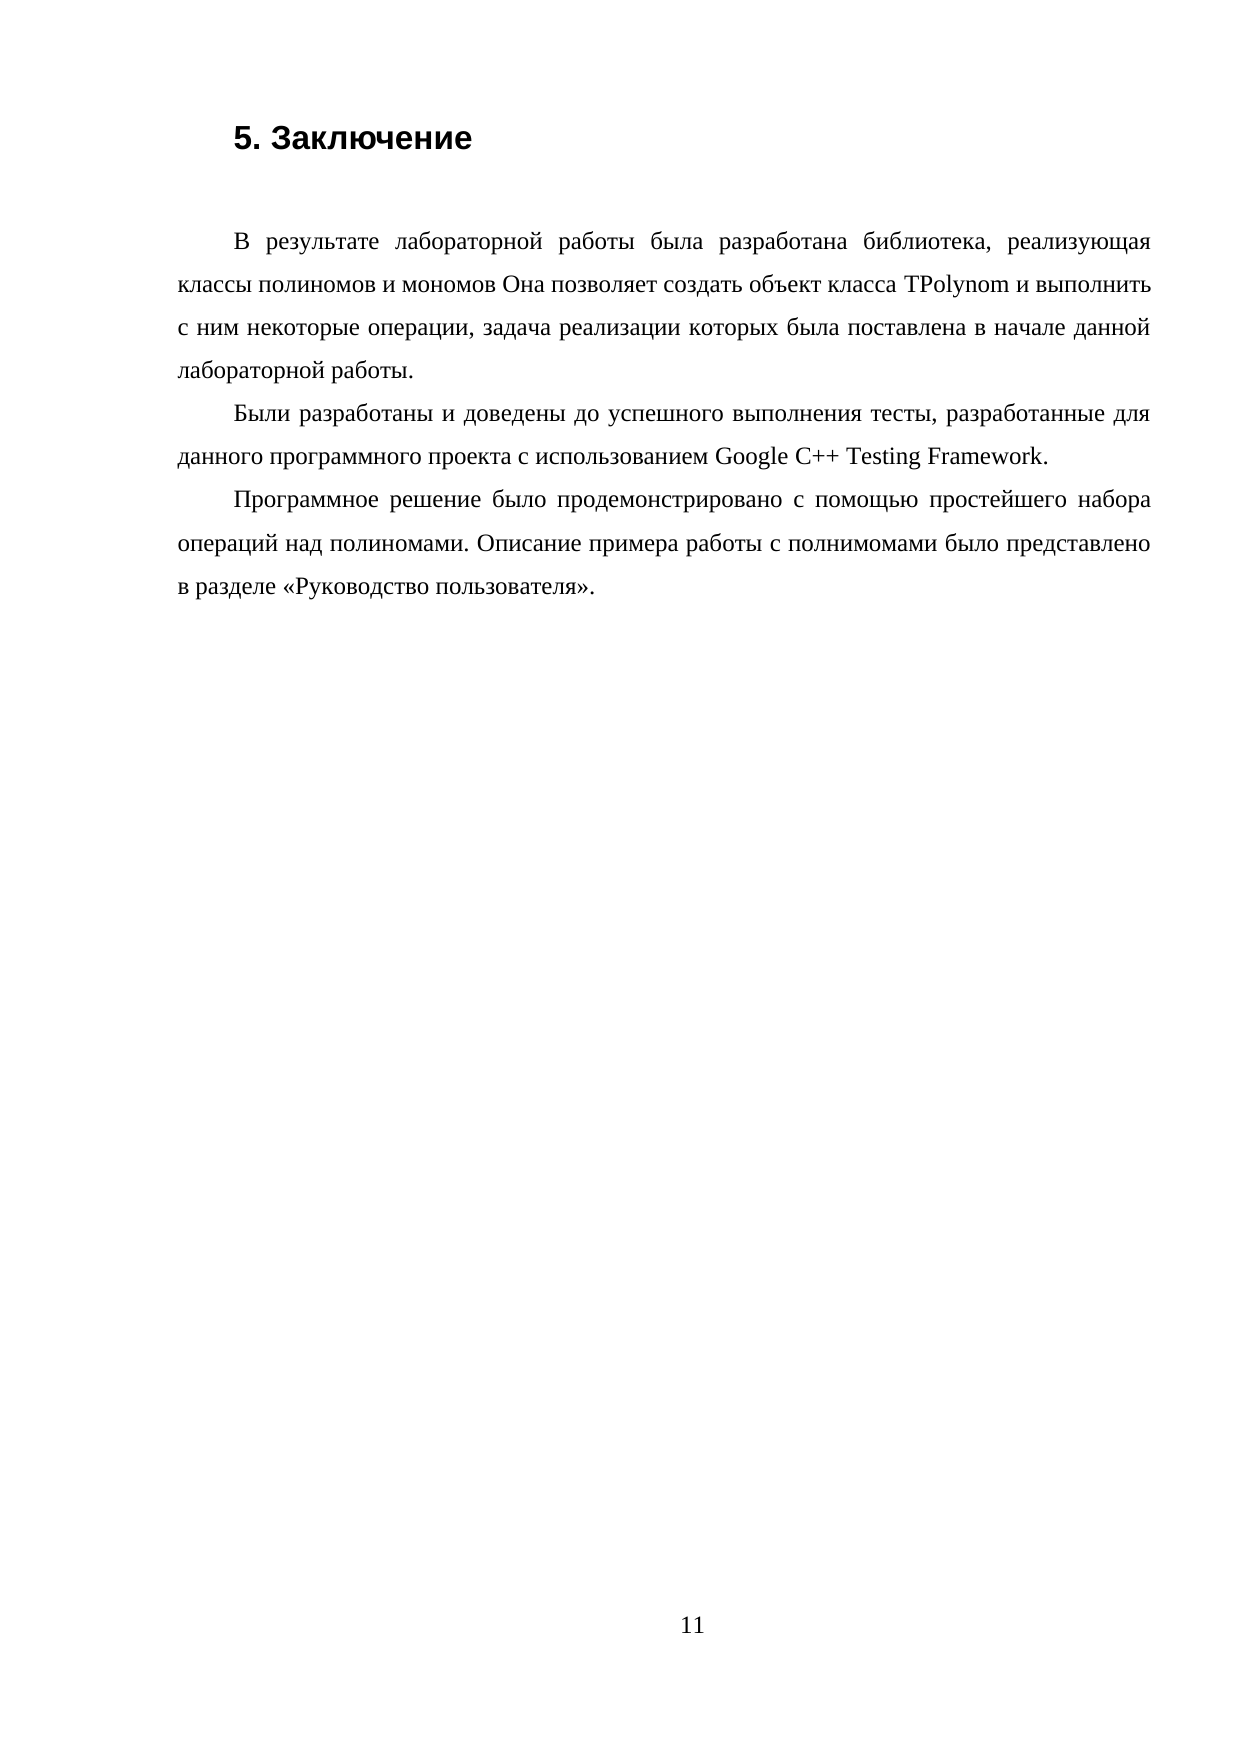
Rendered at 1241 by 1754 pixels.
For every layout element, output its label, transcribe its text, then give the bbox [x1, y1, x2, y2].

text В результате лабораторной работы была разработана библиотека, реализующая классы полиномов и мономов Она позволяет создать объект класса TPolynom и выполнить с ним некоторые операции, задача реализации которых была поставлена в начале данной лабораторной работы. [177, 226, 1152, 384]
text Были разработаны и доведены до успешного выполнения тесты, разработанные для данного программного проекта с использованием Google C++ Testing Framework. [177, 398, 1152, 470]
text Программное решение было продемонстрировано с помощью простейшего набора операций над полиномами. Описание примера работы с полнимомами было представлено в разделе «Руководство пользователя». [177, 484, 1152, 599]
subtitle Заключение [233, 118, 1152, 157]
